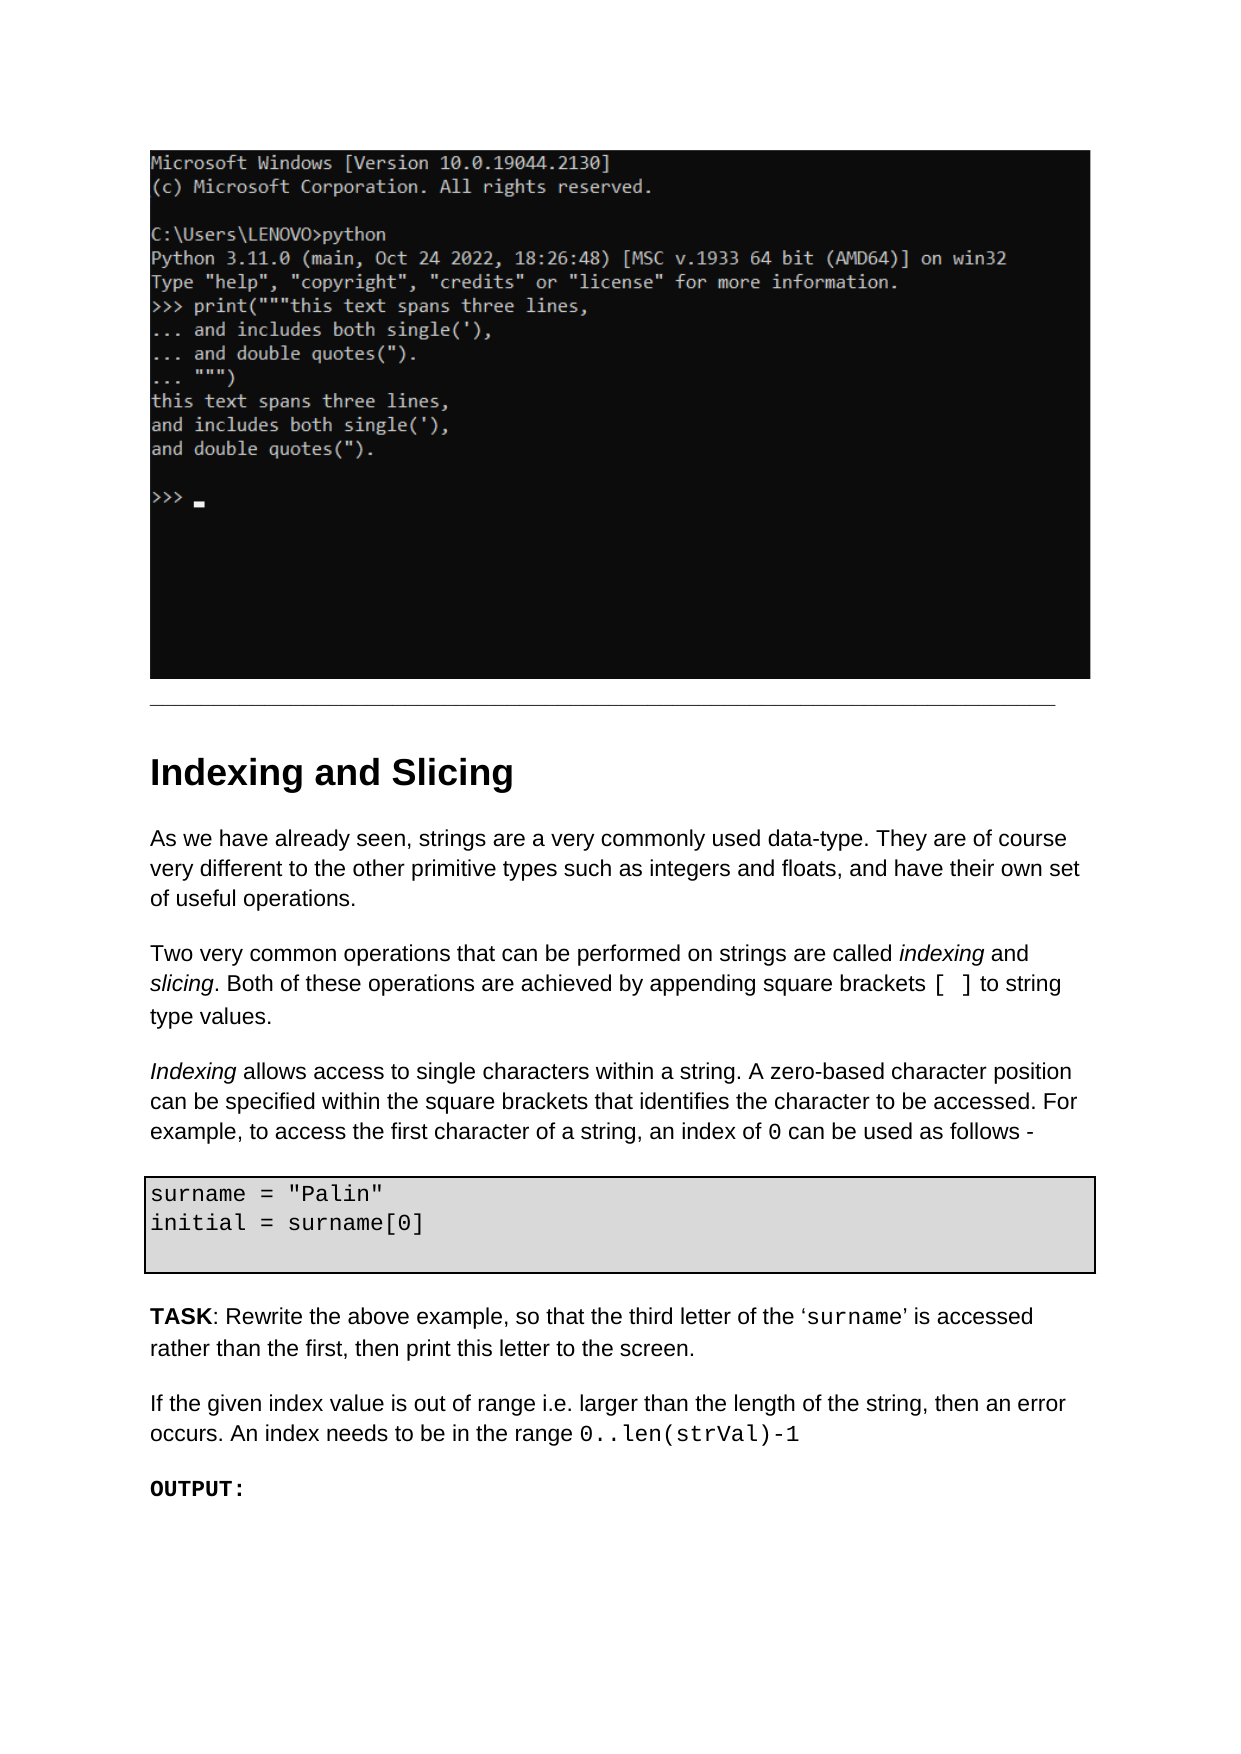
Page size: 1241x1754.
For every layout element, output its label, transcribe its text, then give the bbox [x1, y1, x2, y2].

text initial = surname[0] [146, 1206, 1094, 1235]
text If the given index value is out of range i.e. larger than the length of the string, then an error occurs. An index needs to be in the range 0..len(strVal)-1 [150, 1390, 1090, 1448]
text TASK: Rewrite the above example, so that the third letter of the ‘surname’ is accessed rather than the first, then print this letter to the screen. [150, 1303, 1090, 1361]
text As we have already seen, strings are a very commonly used data-type. They are of course very different to the other primitive types such as integers and floats, and have their own set of useful operations. [150, 824, 1090, 911]
text Indexing allows access to single characters within a string. A zero-based character position can be specified within the square brackets that identifies the character to be accessed. For example, to access the first character of a string, an index of 0 can be used as follows - [150, 1058, 1090, 1147]
text Two very common operations that can be performed on strings are called indexing and slicing. Both of these operations are achieved by appending square brackets [ ] to string type values. [150, 940, 1090, 1029]
text surname = "Palin" [146, 1178, 1094, 1206]
subtitle Indexing and Slicing [150, 750, 1090, 793]
text OUTPUT: [150, 1478, 1090, 1504]
text _______________________________________________________________________ [150, 679, 1090, 709]
picture [150, 150, 1091, 679]
